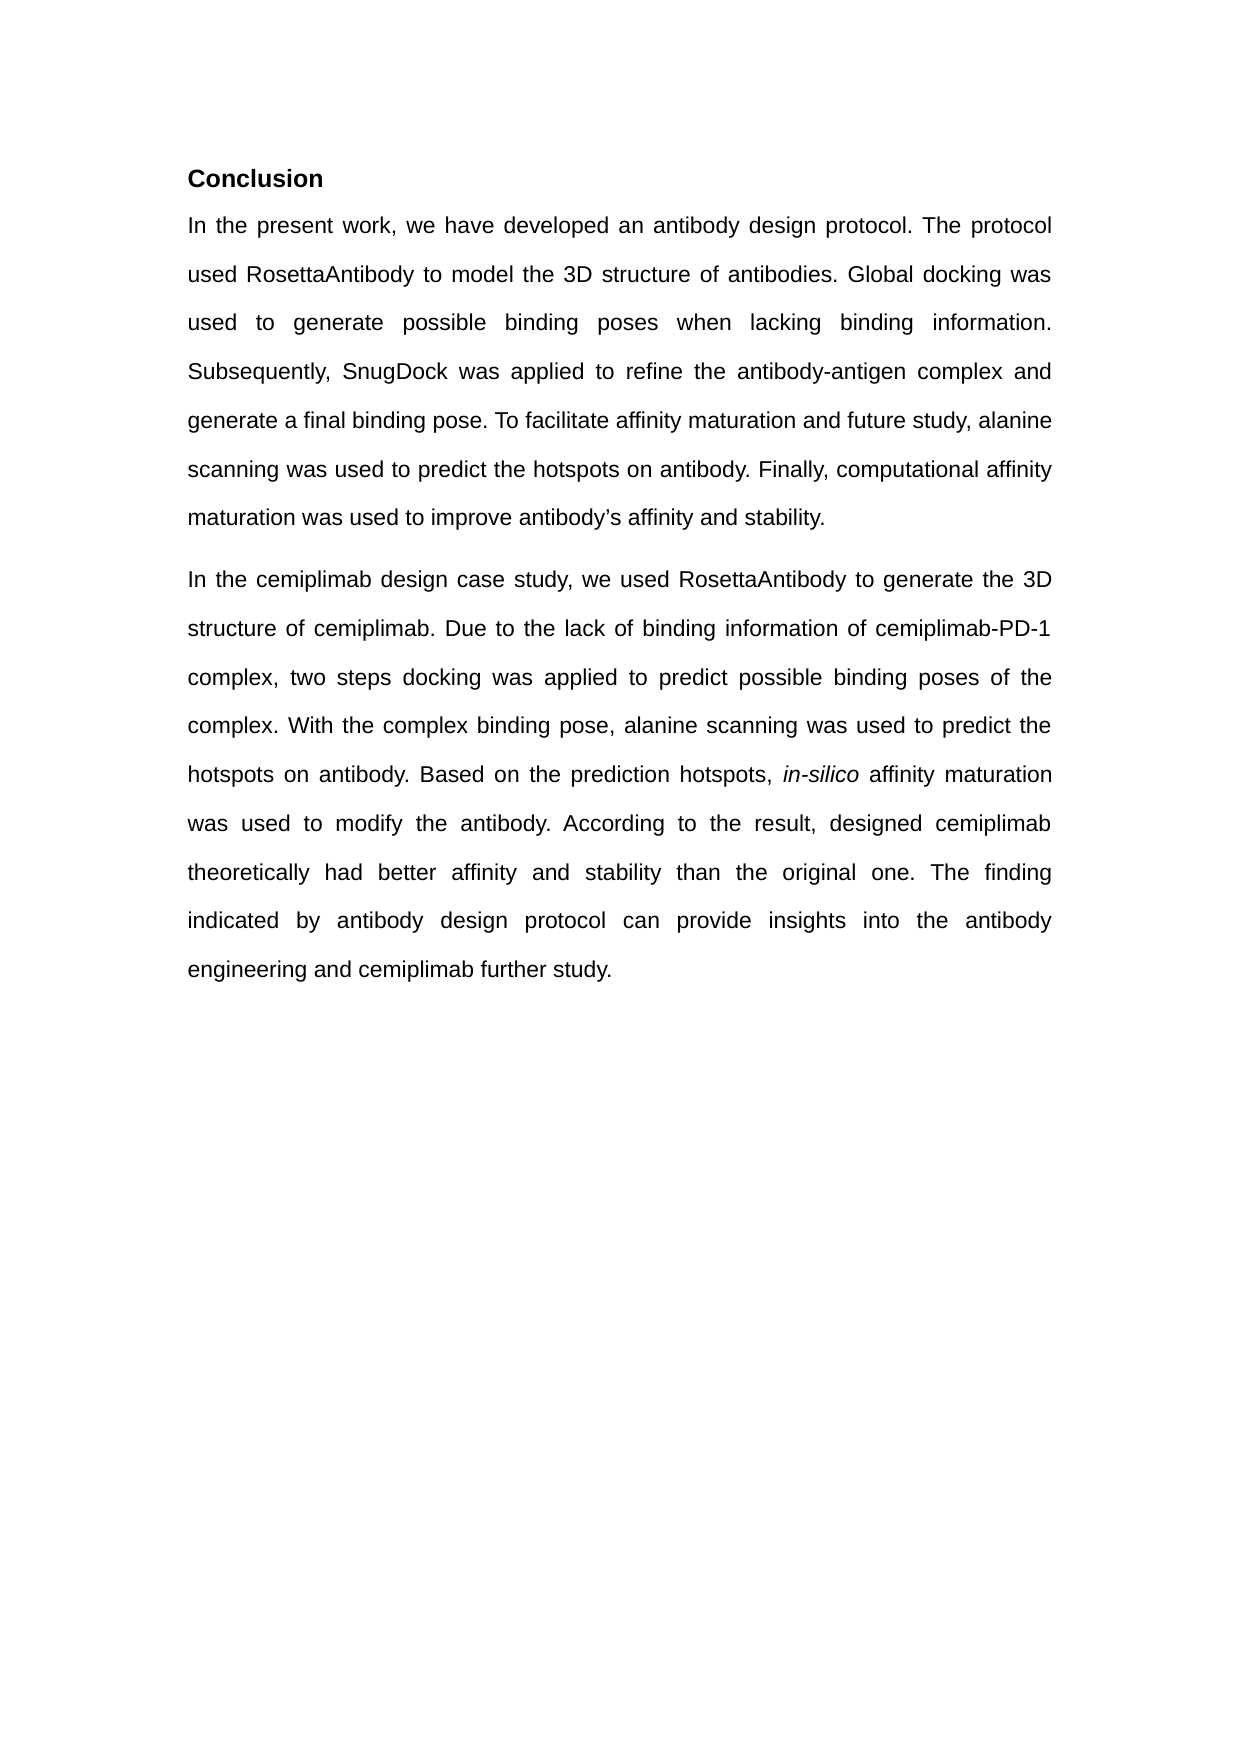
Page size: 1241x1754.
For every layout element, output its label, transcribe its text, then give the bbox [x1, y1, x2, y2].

text Conclusion [187, 162, 1053, 194]
text In the cemiplimab design case study, we used RosettaAntibody to generate the 3D structure of cemiplimab. Due to the lack of binding information of cemiplimab-PD-1 complex, two steps docking was applied to predict possible binding poses of the complex. With the complex binding pose, alanine scanning was used to predict the hotspots on antibody. Based on the prediction hotspots, in-silico affinity maturation was used to modify the antibody. According to the result, designed cemiplimab theoretically had better affinity and stability than the original one. The finding indicated by antibody design protocol can provide insights into the antibody engineering and cemiplimab further study. [187, 563, 1053, 986]
text In the present work, we have developed an antibody design protocol. The protocol used RosettaAntibody to model the 3D structure of antibodies. Global docking was used to generate possible binding poses when lacking binding information. Subsequently, SnugDock was applied to refine the antibody-antigen complex and generate a final binding pose. To facilitate affinity maturation and future study, alanine scanning was used to predict the hotspots on antibody. Finally, computational affinity maturation was used to improve antibody’s affinity and stability. [187, 209, 1053, 534]
